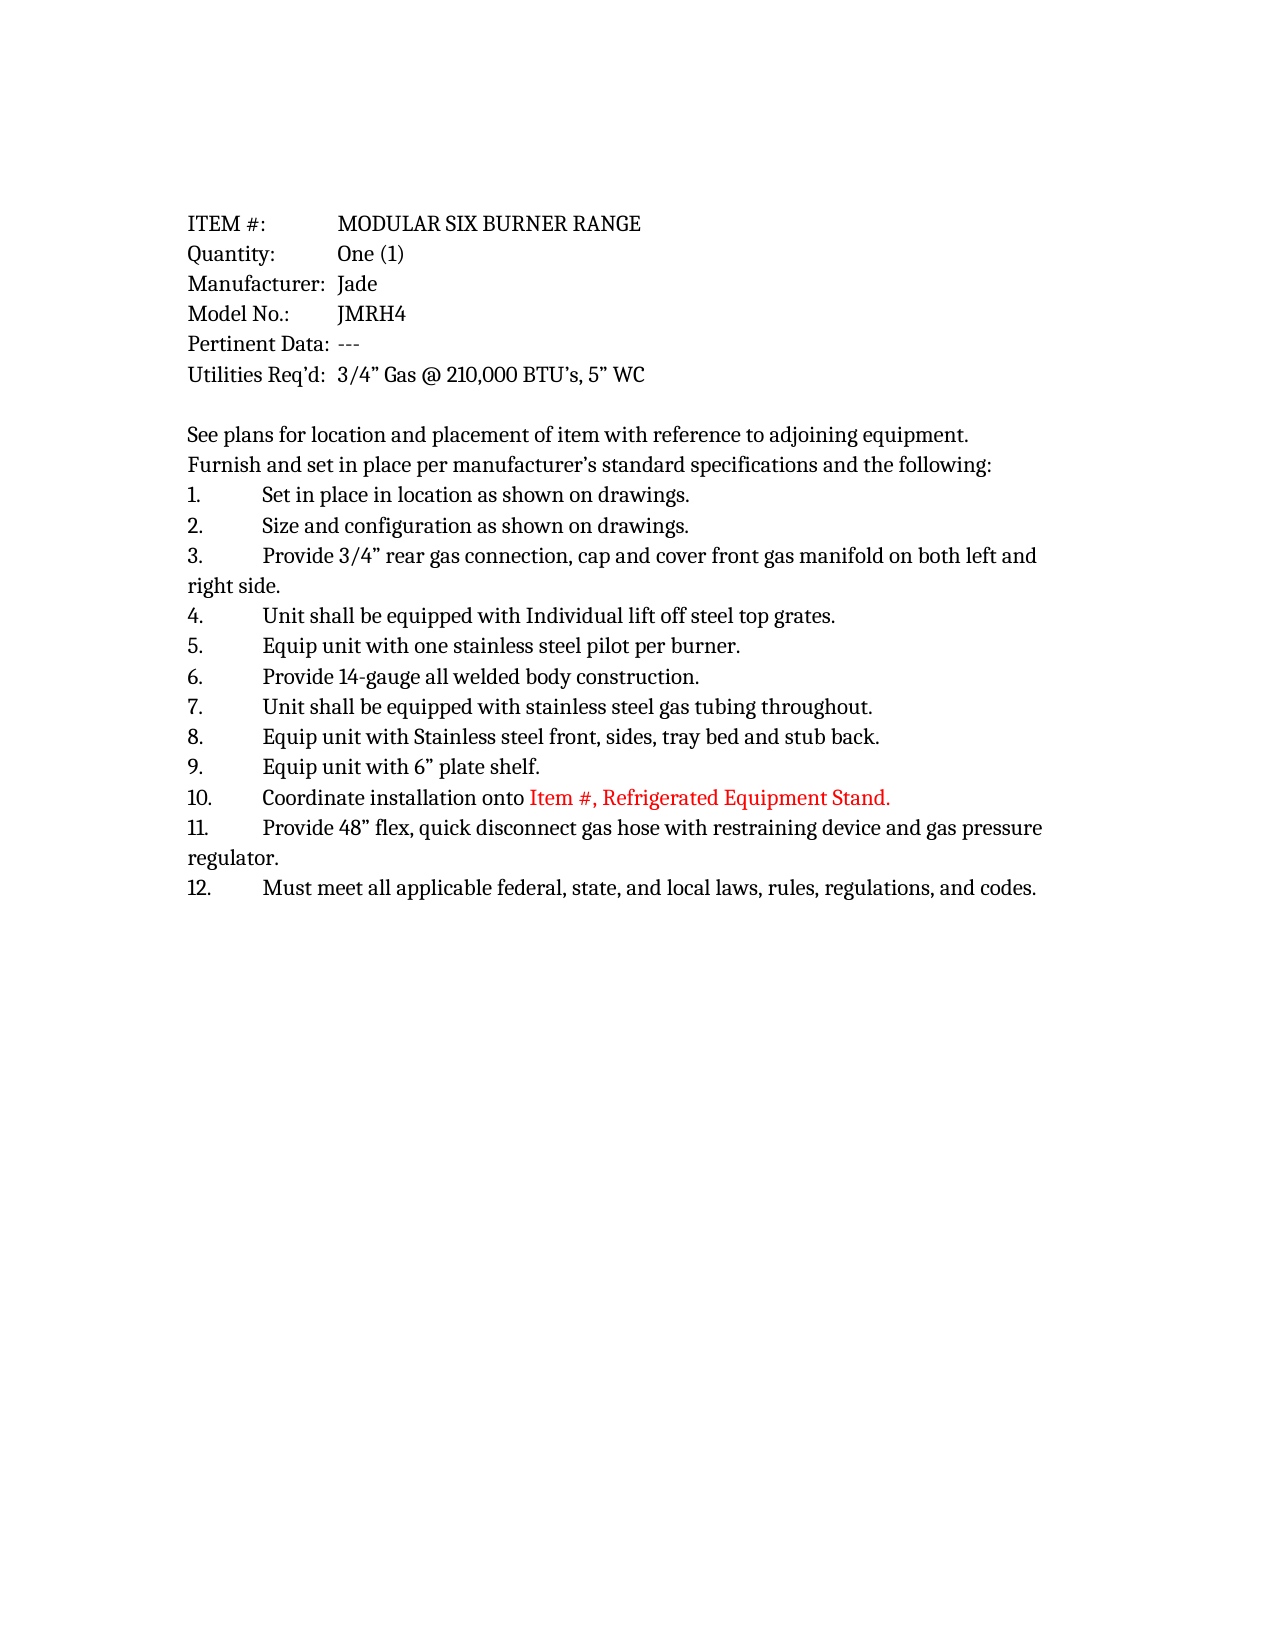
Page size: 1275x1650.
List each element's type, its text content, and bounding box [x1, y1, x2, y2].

text ITEM #: MODULAR SIX BURNER RANGE Quantity: One (1) Manufacturer: Jade Model No.: JMRH4 Pertinent Data: --- Utilities Req’d: 3/4” Gas @ 210,000 BTU’s, 5” WC See plans for location and placement of item with reference to adjoining equipment. Furnish and set in place per manufacturer’s standard specifications and the following: 1. Set in place in location as shown on drawings. 2. Size and configuration as shown on drawings. 3. Provide 3/4” rear gas connection, cap and cover front gas manifold on both left and right side. 4. Unit shall be equipped with Individual lift off steel top grates. 5. Equip unit with one stainless steel pilot per burner. 6. Provide 14-gauge all welded body construction. 7. Unit shall be equipped with stainless steel gas tubing throughout. 8. Equip unit with Stainless steel front, sides, tray bed and stub back. 9. Equip unit with 6” plate shelf. 10. Coordinate installation onto Item #, Refrigerated Equipment Stand. 11. Provide 48” flex, quick disconnect gas hose with restraining device and gas pressure regulator. 12. Must meet all applicable federal, state, and local laws, rules, regulations, and codes. [187, 150, 1087, 932]
